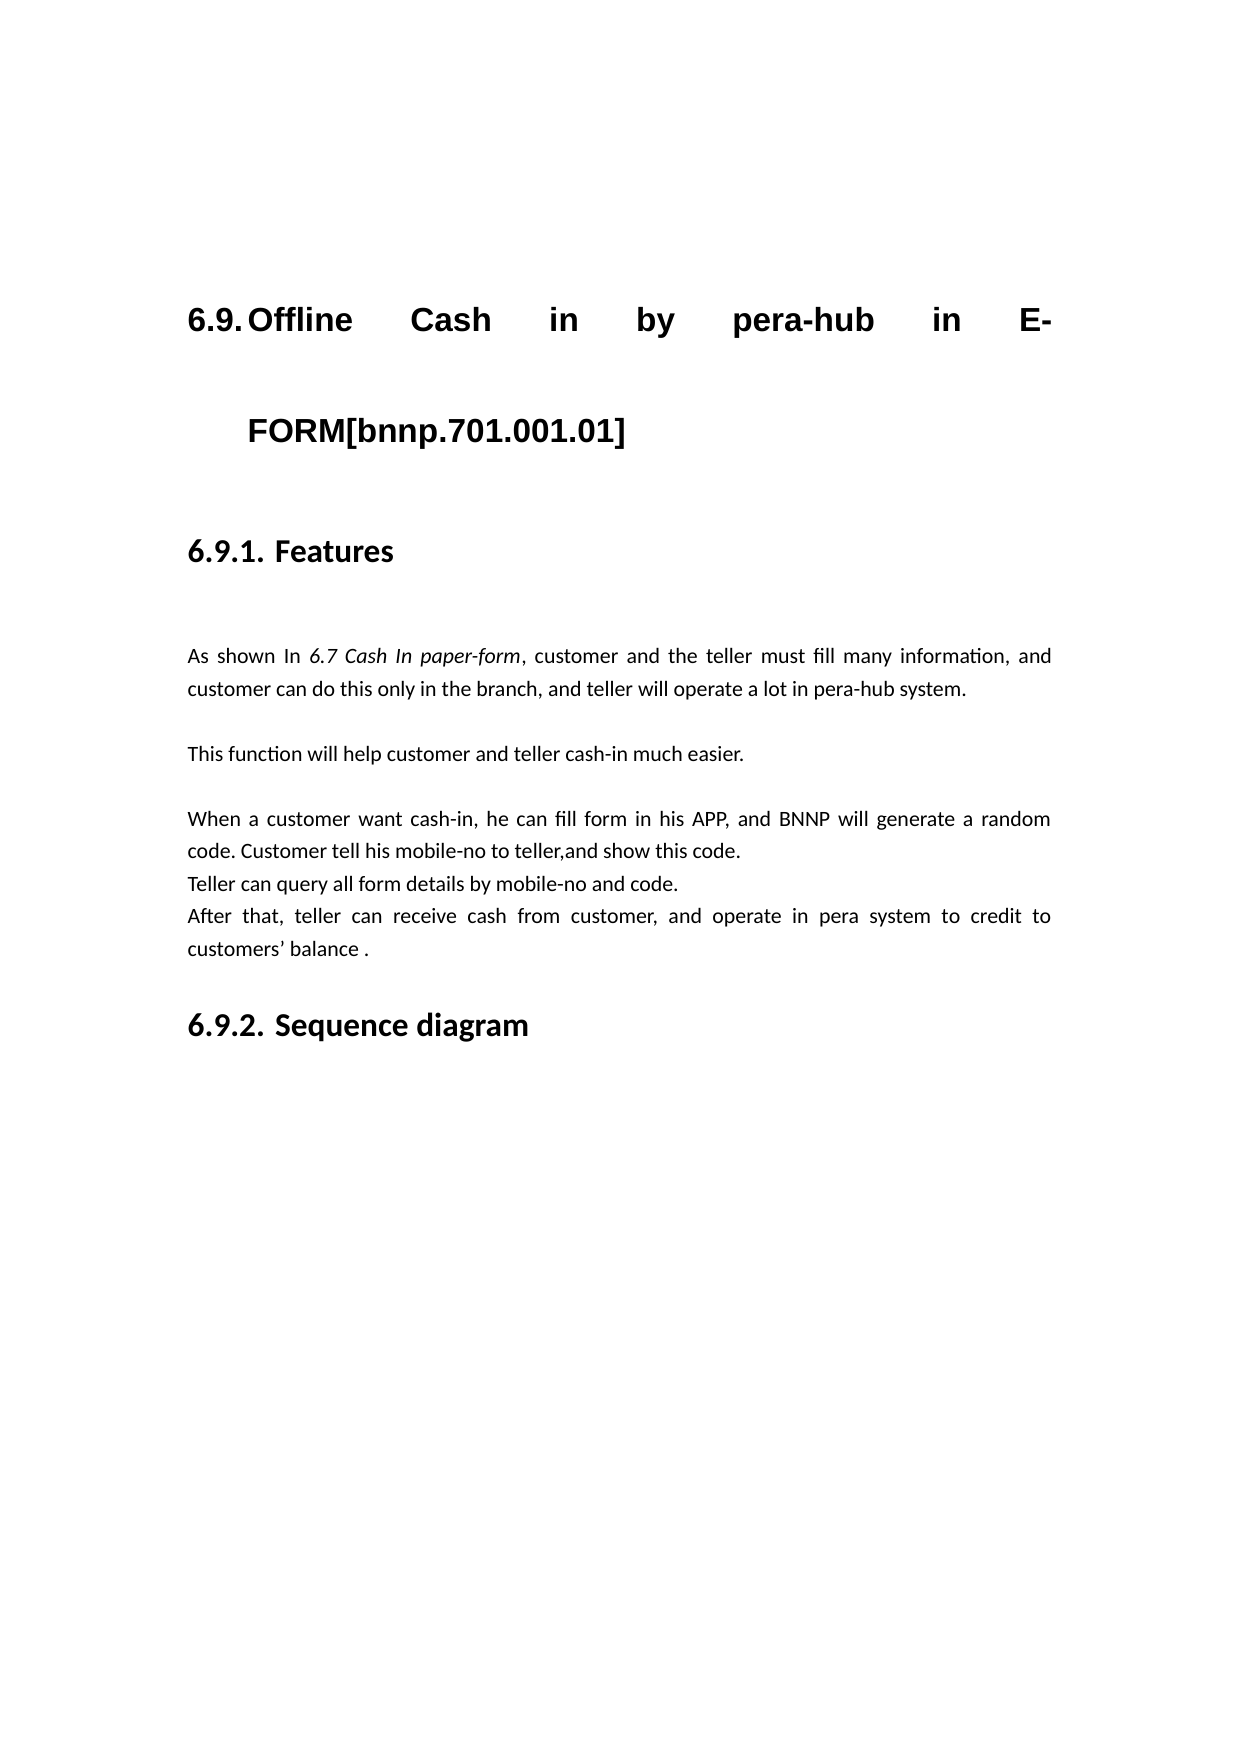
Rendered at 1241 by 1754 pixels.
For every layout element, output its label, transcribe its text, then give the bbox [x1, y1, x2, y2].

subtitle Offline Cash in by pera-hub in E-FORM[bnnp.701.001.01] [187, 287, 1053, 463]
subtitle Features [187, 518, 1053, 583]
text Teller can query all form details by mobile-no and code. [187, 867, 1053, 899]
subtitle Sequence diagram [187, 991, 1053, 1056]
text After that, teller can receive cash from customer, and operate in pera system to credit to customers’ balance . [187, 899, 1053, 964]
text When a customer want cash-in, he can fill form in his APP, and BNNP will generate a random code. Customer tell his mobile-no to teller,and show this code. [187, 802, 1053, 867]
text As shown In 6.7 Cash In paper-form, customer and the teller must fill many information, and customer can do this only in the branch, and teller will operate a lot in pera-hub system. [187, 639, 1053, 704]
text This function will help customer and teller cash-in much easier. [187, 737, 1053, 769]
